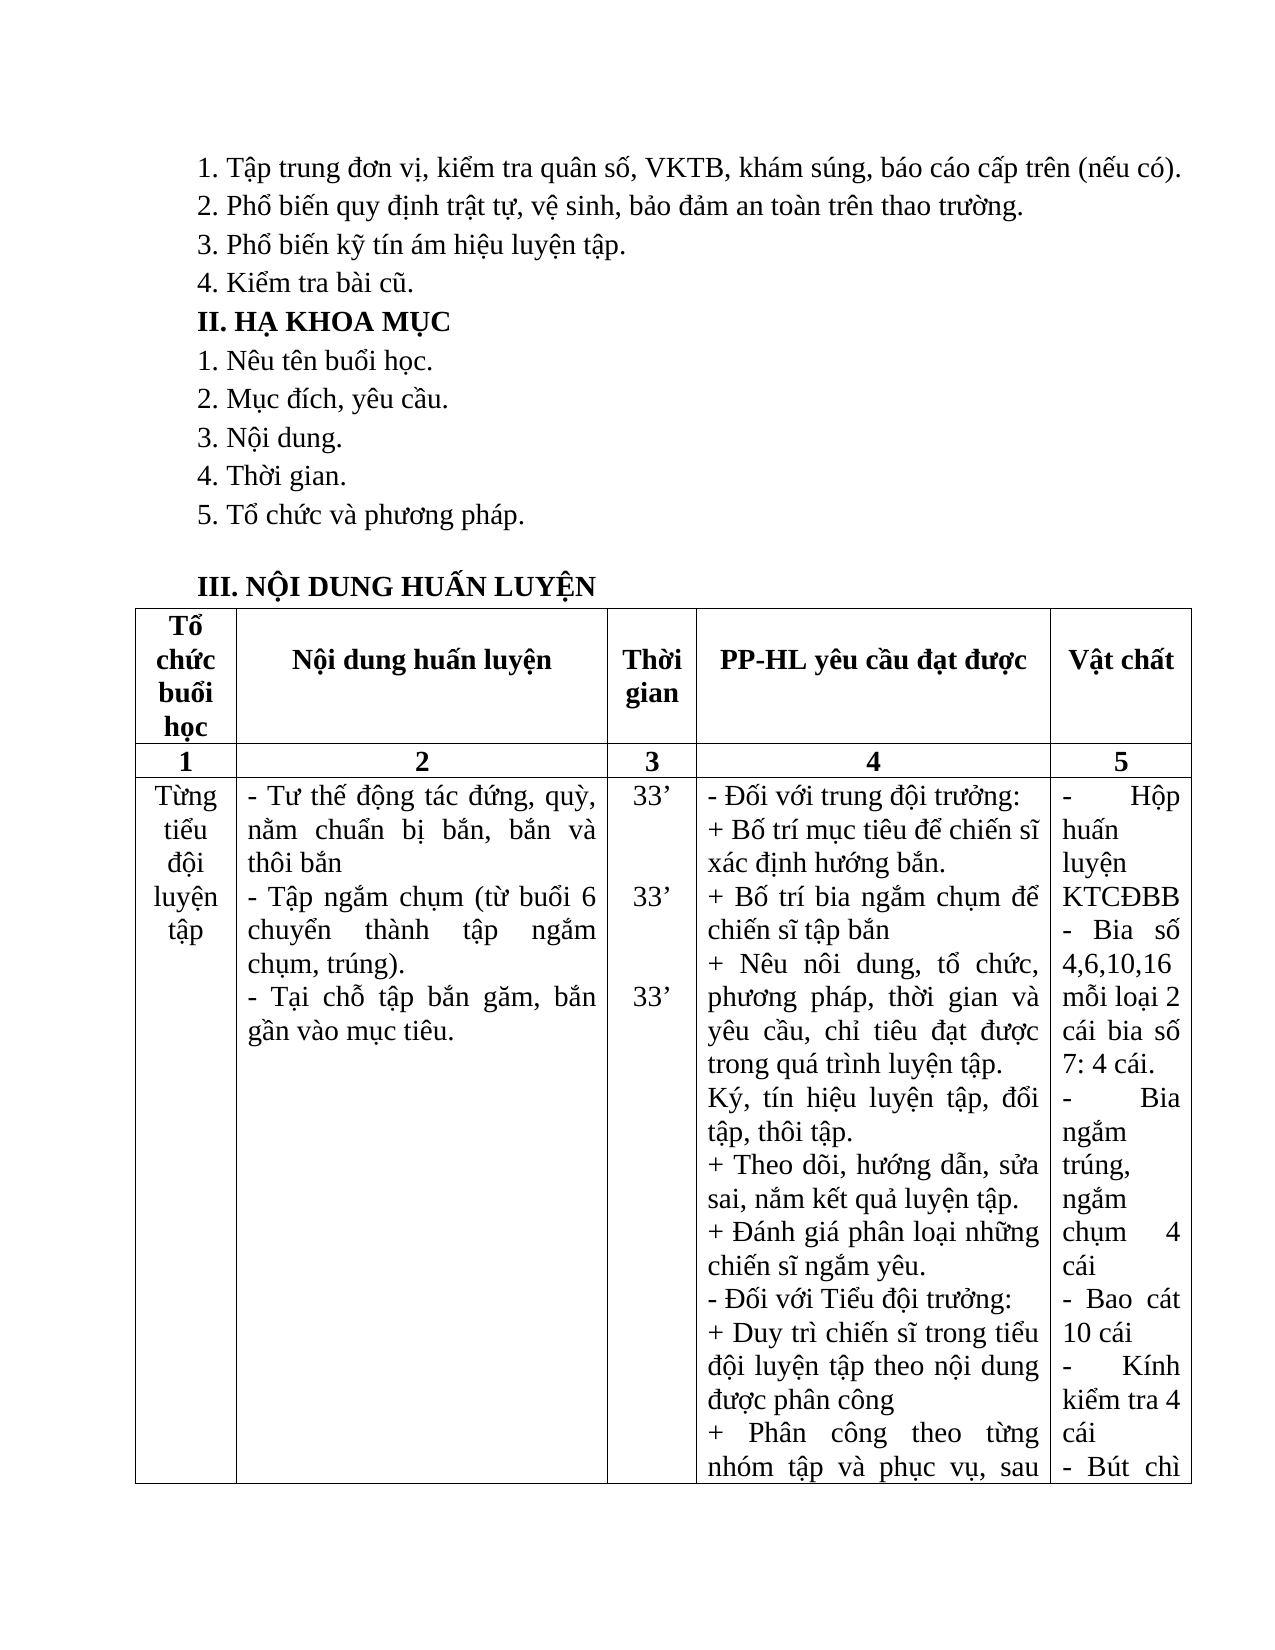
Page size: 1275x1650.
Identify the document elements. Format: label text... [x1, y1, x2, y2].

text III. NỘI DUNG HUẤN LUYỆN [150, 569, 1186, 602]
table_cell 3 [608, 744, 696, 777]
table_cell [237, 778, 607, 1483]
table_header Vật chất [1051, 609, 1191, 743]
text 4. Thời gian. [150, 458, 1186, 492]
table_cell 5 [1051, 744, 1191, 777]
text 1. Nêu tên buổi học. [150, 343, 1186, 376]
text 5. Tổ chức và phương pháp. [150, 497, 1186, 530]
text 4. Kiểm tra bài cũ. [150, 266, 1186, 299]
text II. HẠ KHOA MỤC [150, 304, 1186, 338]
text 2. Mục đích, yêu cầu. [150, 381, 1186, 415]
table_header Nội dung huấn luyện [237, 609, 607, 743]
table_cell 1 [136, 744, 236, 777]
text 1. Tập trung đơn vị, kiểm tra quân số, VKTB, khám súng, báo cáo cấp trên (nếu có). [150, 150, 1186, 183]
text 3. Phổ biến kỹ tín ám hiệu luyện tập. [150, 227, 1186, 261]
table_header Tổ chức buổi học [136, 609, 236, 743]
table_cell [136, 778, 236, 1483]
table_cell 4 [697, 744, 1050, 777]
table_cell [697, 778, 1050, 1483]
table_header Thời gian [608, 609, 696, 743]
table_header PP-HL yêu cầu đạt được [697, 609, 1050, 743]
text 2. Phổ biến quy định trật tự, vệ sinh, bảo đảm an toàn trên thao trường. [150, 188, 1186, 222]
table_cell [1051, 778, 1191, 1483]
table_cell 33’ 33’ 33’ [608, 778, 696, 1483]
table_cell 2 [237, 744, 607, 777]
text 3. Nội dung. [150, 420, 1186, 453]
